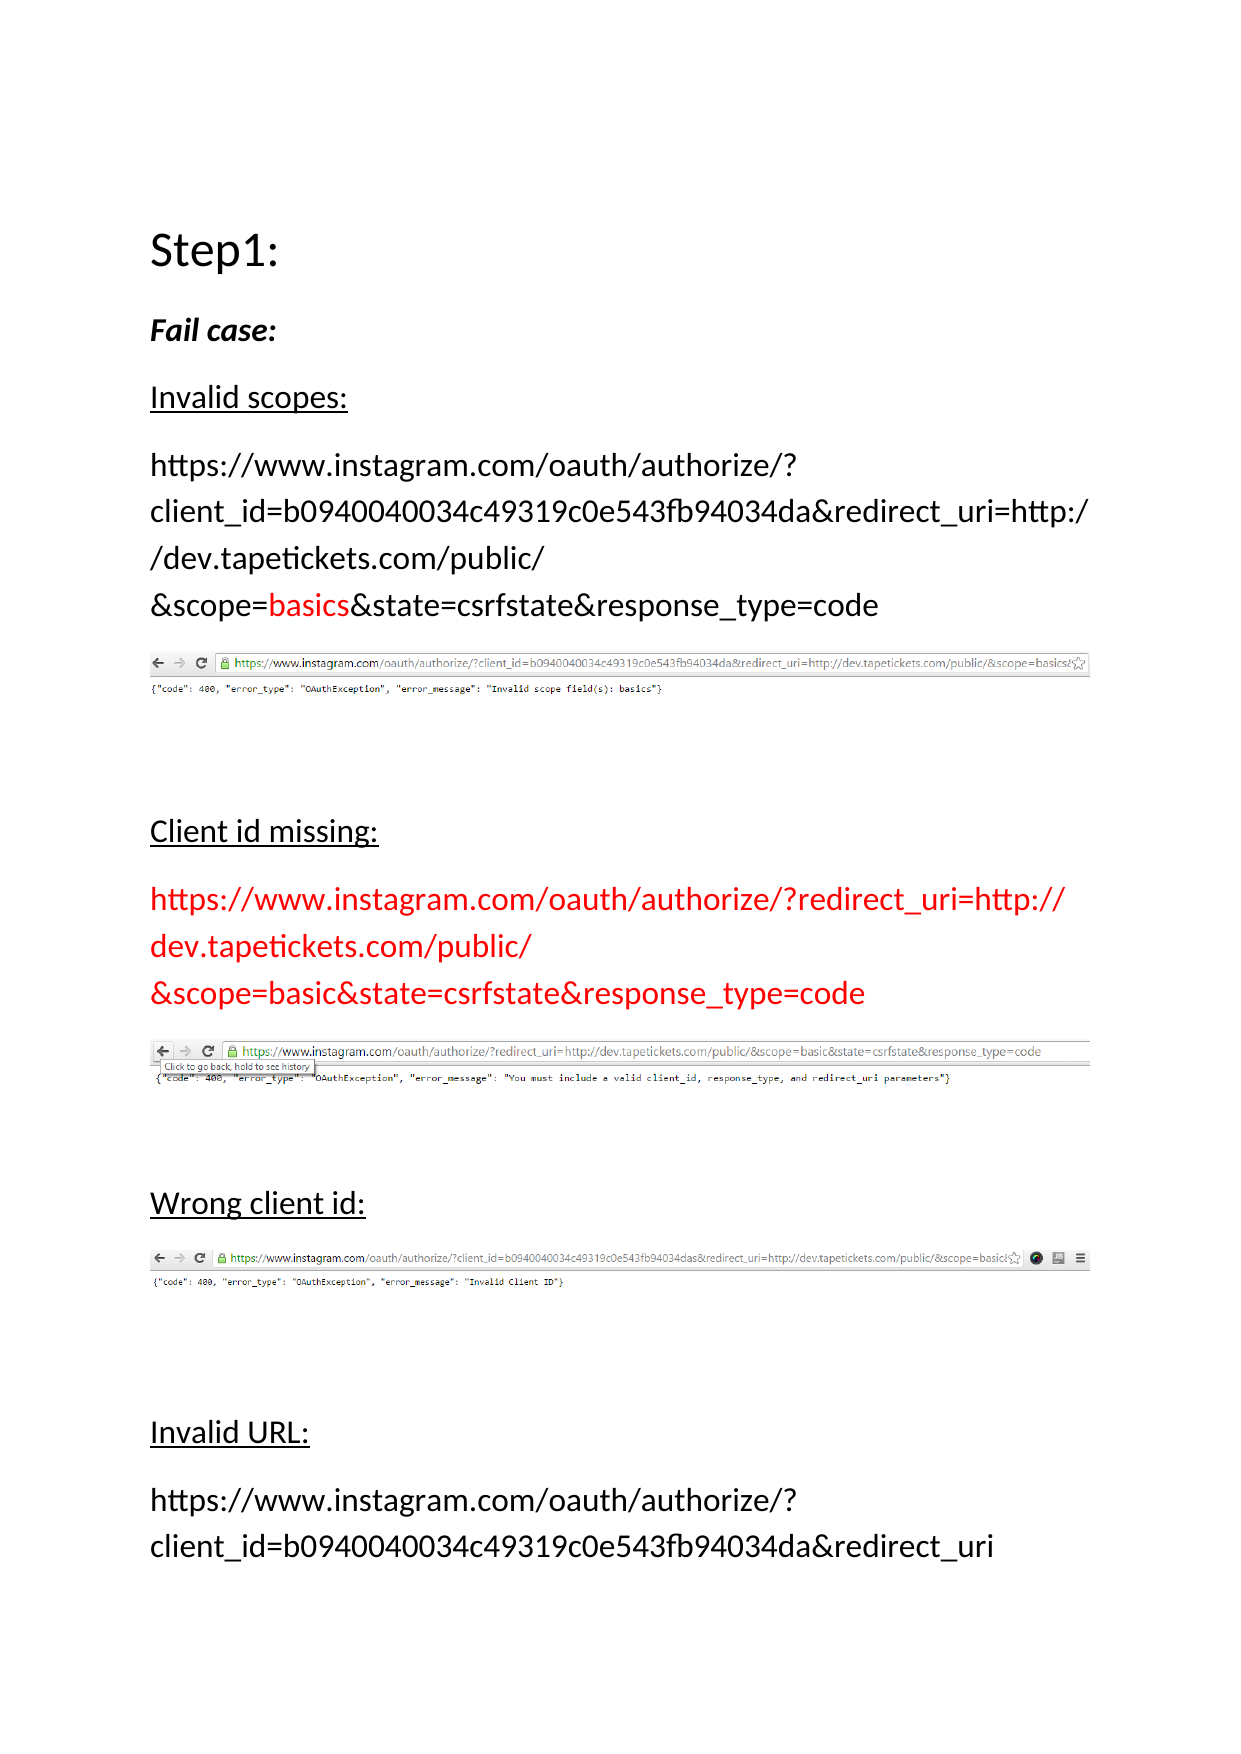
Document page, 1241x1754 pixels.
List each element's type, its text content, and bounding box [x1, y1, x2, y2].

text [150, 1479, 1090, 1566]
text Invalid URL: [150, 1411, 1090, 1452]
text Invalid scopes: [150, 376, 1090, 417]
picture [150, 1039, 1091, 1158]
text Step1: [150, 218, 1090, 279]
text Fail case: [150, 308, 1090, 349]
text Client id missing: [150, 811, 1090, 851]
picture [150, 1250, 1091, 1386]
text https://www.instagram.com/oauth/authorize/?client_id=b0940040034c49319c0e543fb94034da&redirect_uri=http://dev.tapetickets.com/public/&scope=basics&state=csrfstate&response_type=code [150, 444, 1090, 625]
text https://www.instagram.com/oauth/authorize/?redirect_uri=http://dev.tapetickets.com/public/&scope=basic&state=csrfstate&response_type=code [150, 878, 1090, 1012]
text Wrong client id: [150, 1182, 1090, 1223]
picture [150, 651, 1091, 718]
